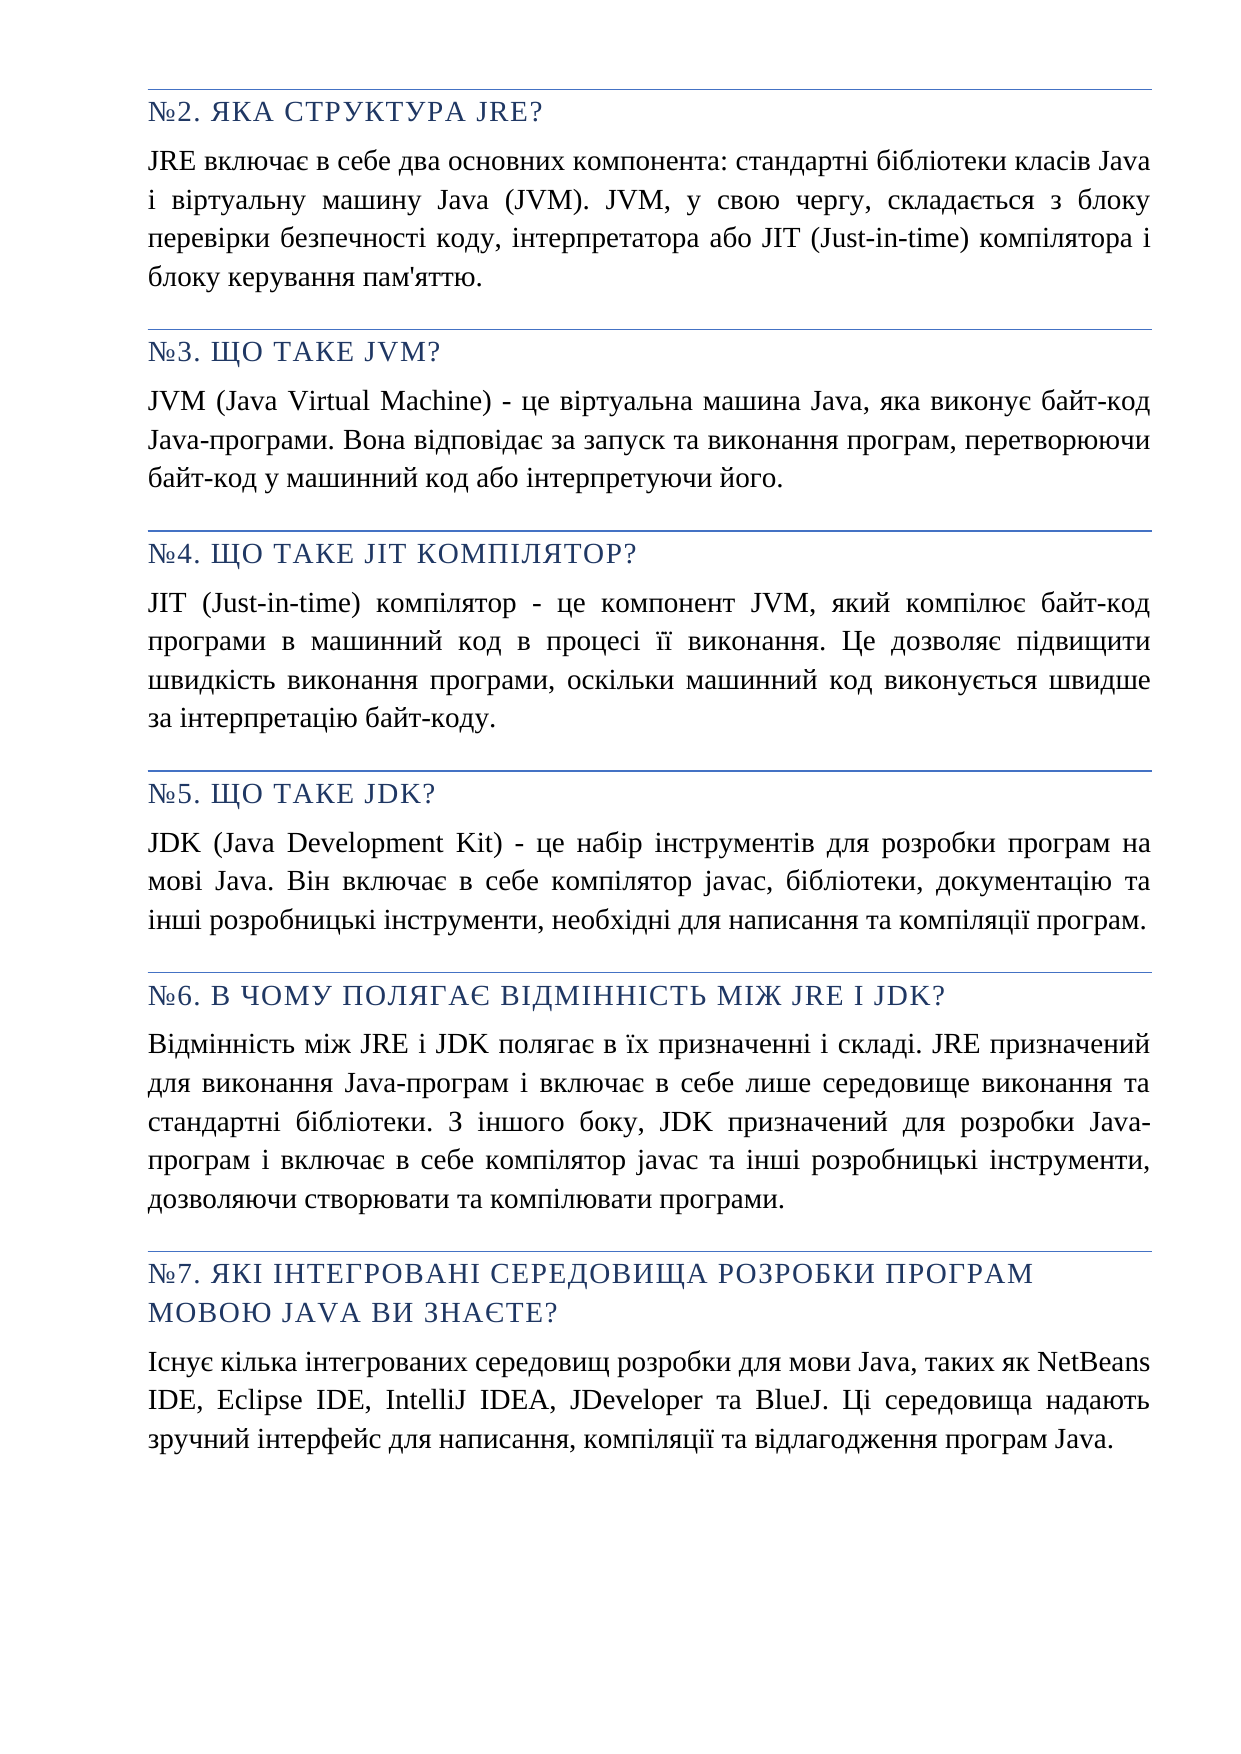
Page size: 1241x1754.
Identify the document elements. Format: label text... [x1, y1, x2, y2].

subtitle №5. Що таке JDK? [148, 772, 1152, 809]
subtitle №2. Яка структура JRE? [148, 90, 1152, 128]
text JDK (Java Development Kit) - це набір інструментів для розробки програм на мові Java. Він включає в себе компілятор javac, бібліотеки, документацію та інші розробницькі інструменти, необхідні для написання та компіляції програм. [148, 825, 1152, 936]
subtitle №6. В чому полягає відмінність між JRE і JDK? [148, 973, 1152, 1011]
text JIT (Just-in-time) компілятор - це компонент JVM, який компілює байт-код програми в машинний код в процесі її виконання. Це дозволяє підвищити швидкість виконання програми, оскільки машинний код виконується швидше за інтерпретацію байт-коду. [148, 585, 1152, 734]
text Відмінність між JRE і JDK полягає в їх призначенні і складі. JRE призначений для виконання Java-програм і включає в себе лише середовище виконання та стандартні бібліотеки. З іншого боку, JDK призначений для розробки Java-програм і включає в себе компілятор javac та інші розробницькі інструменти, дозволяючи створювати та компілювати програми. [148, 1027, 1152, 1214]
subtitle №3. Що таке JVM? [148, 330, 1152, 368]
text Існує кілька інтегрованих середовищ розробки для мови Java, таких як NetBeans IDE, Eclipse IDE, IntelliJ IDEA, JDeveloper та BlueJ. Ці середовища надають зручний інтерфейс для написання, компіляції та відлагодження програм Java. [148, 1344, 1152, 1454]
subtitle №7. Які інтегровані середовища розробки програм мовою Java ви знаєте? [148, 1252, 1152, 1328]
text JVM (Java Virtual Machine) - це віртуальна машина Java, яка виконує байт-код Java-програми. Вона відповідає за запуск та виконання програм, перетворюючи байт-код у машинний код або інтерпретуючи його. [148, 383, 1152, 494]
text JRE включає в себе два основних компонента: стандартні бібліотеки класів Java і віртуальну машину Java (JVM). JVM, у свою чергу, складається з блоку перевірки безпечності коду, інтерпретатора або JIT (Just-in-time) компілятора і блоку керування пам'яттю. [148, 143, 1152, 292]
subtitle №4. Що таке JIT компілятор? [148, 532, 1152, 569]
